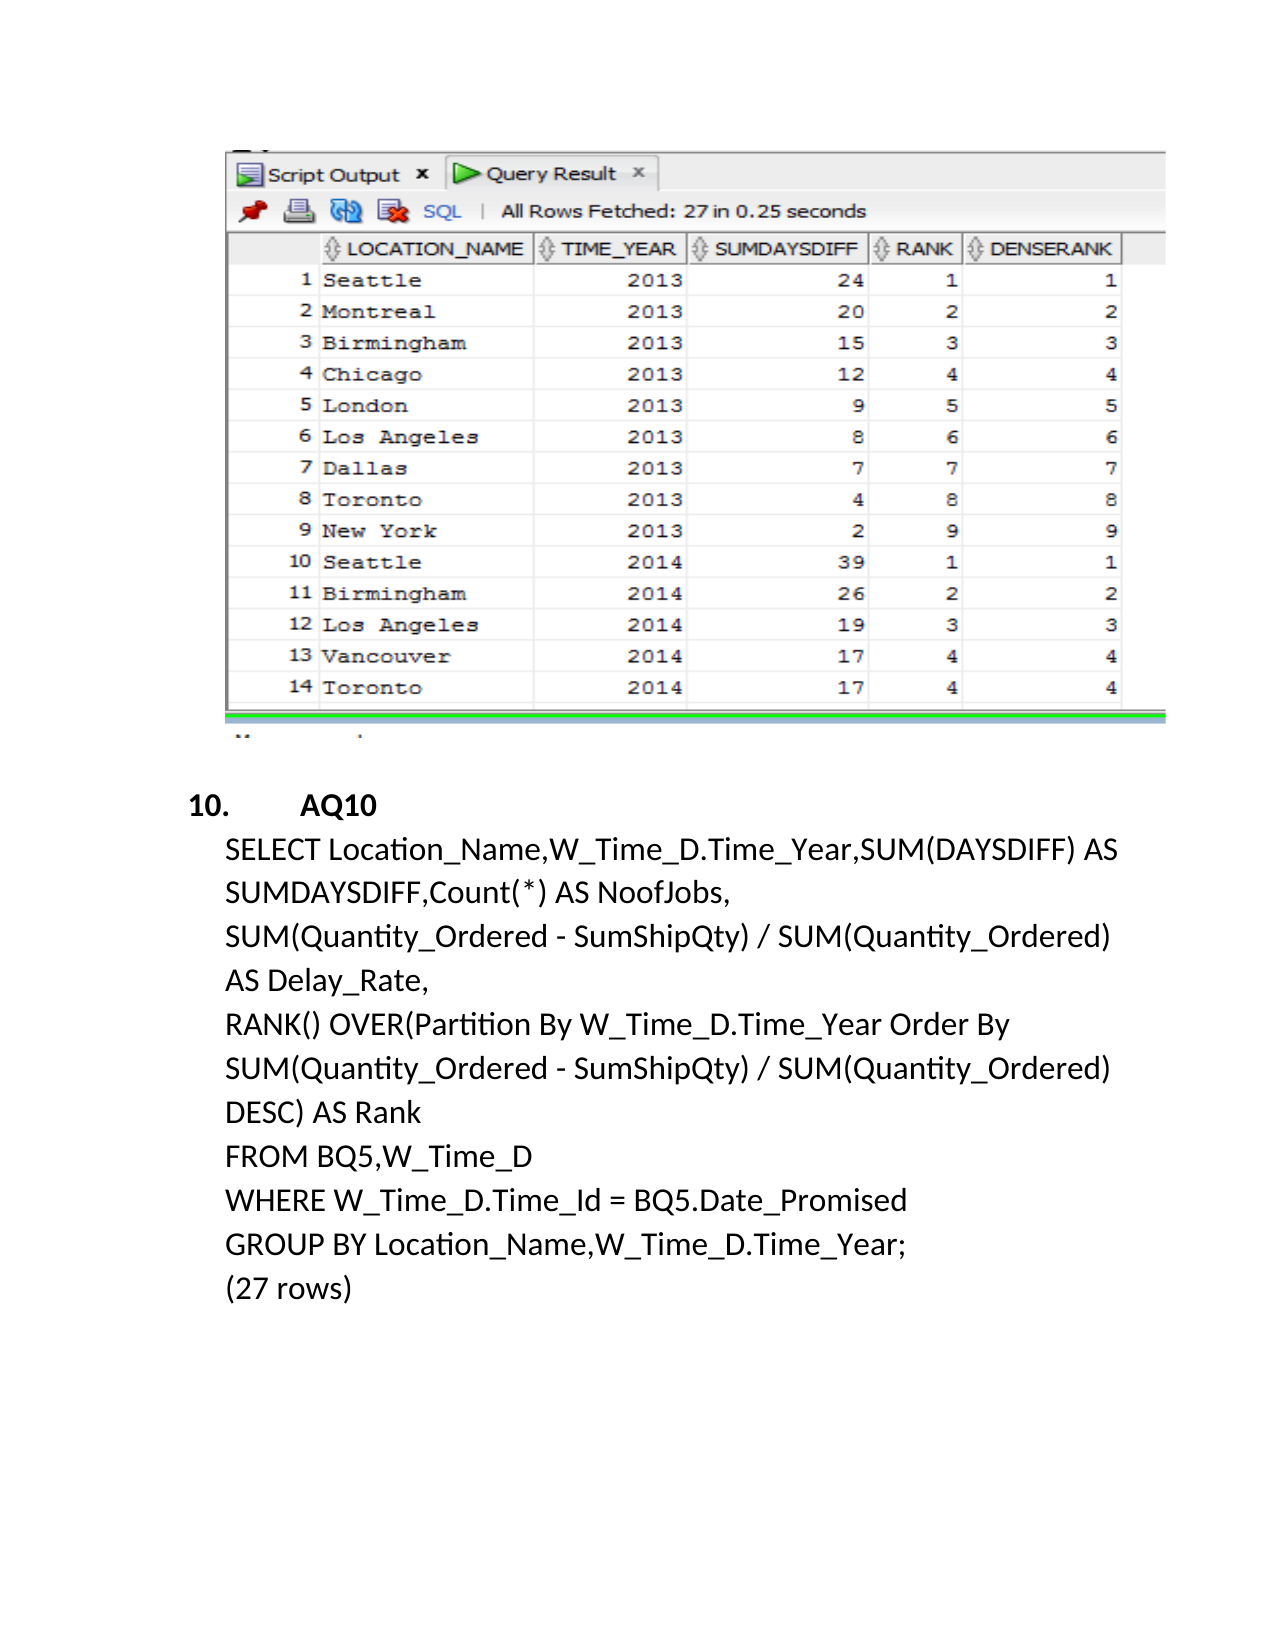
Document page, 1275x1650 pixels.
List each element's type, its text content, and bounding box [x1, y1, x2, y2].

list RANK() OVER(Partition By W_Time_D.Time_Year Order By SUM(Quantity_Ordered - SumShipQty) / SUM(Quantity_Ordered) DESC) AS Rank [225, 1003, 1125, 1132]
list SUM(Quantity_Ordered - SumShipQty) / SUM(Quantity_Ordered) AS Delay_Rate, [225, 916, 1125, 1000]
list WHERE W_Time_D.Time_Id = BQ5.Date_Promised [225, 1179, 1125, 1220]
list (27 rows) [225, 1267, 1125, 1308]
list GROUP BY Location_Name,W_Time_D.Time_Year; [225, 1223, 1125, 1264]
list AQ10 [187, 784, 1125, 824]
list SELECT Location_Name,W_Time_D.Time_Year,SUM(DAYSDIFF) AS SUMDAYSDIFF,Count(*) AS NoofJobs, [225, 828, 1125, 912]
list FROM BQ5,W_Time_D [225, 1135, 1125, 1176]
picture [225, 150, 1166, 738]
